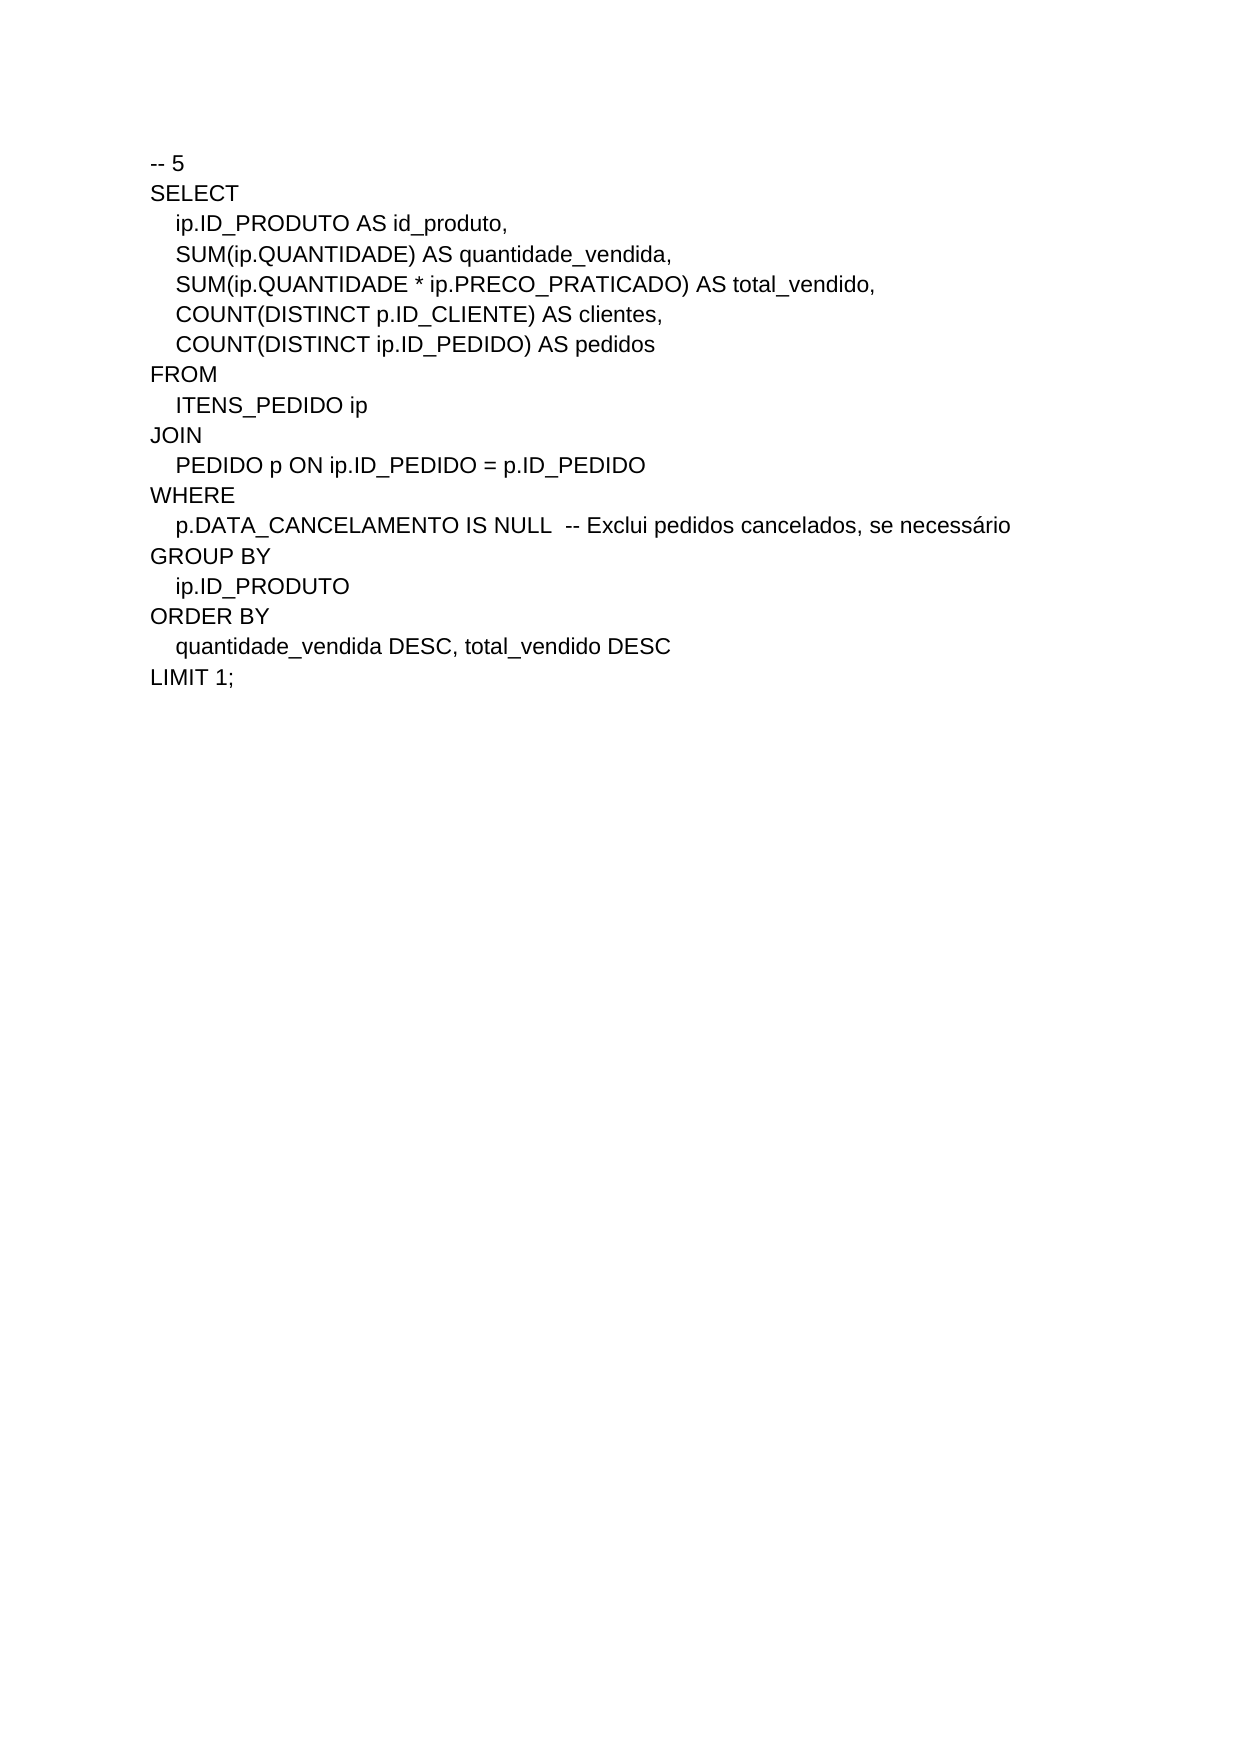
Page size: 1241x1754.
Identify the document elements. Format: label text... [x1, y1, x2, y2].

text WHERE [150, 482, 1090, 509]
text PEDIDO p ON ip.ID_PEDIDO = p.ID_PEDIDO [150, 452, 1090, 478]
text SUM(ip.QUANTIDADE * ip.PRECO_PRATICADO) AS total_vendido, [150, 271, 1090, 297]
text SUM(ip.QUANTIDADE) AS quantidade_vendida, [150, 241, 1090, 267]
text COUNT(DISTINCT ip.ID_PEDIDO) AS pedidos [150, 331, 1090, 358]
text ITENS_PEDIDO ip [150, 392, 1090, 418]
text LIMIT 1; [150, 663, 1090, 690]
text quantidade_vendida DESC, total_vendido DESC [150, 633, 1090, 660]
text GROUP BY [150, 543, 1090, 569]
text COUNT(DISTINCT p.ID_CLIENTE) AS clientes, [150, 301, 1090, 327]
text p.DATA_CANCELAMENTO IS NULL -- Exclui pedidos cancelados, se necessário [150, 512, 1090, 539]
text -- 5 [150, 150, 1090, 176]
text SELECT [150, 180, 1090, 207]
text FROM [150, 361, 1090, 388]
text ip.ID_PRODUTO AS id_produto, [150, 210, 1090, 237]
text ORDER BY [150, 603, 1090, 629]
text ip.ID_PRODUTO [150, 573, 1090, 599]
text JOIN [150, 422, 1090, 448]
